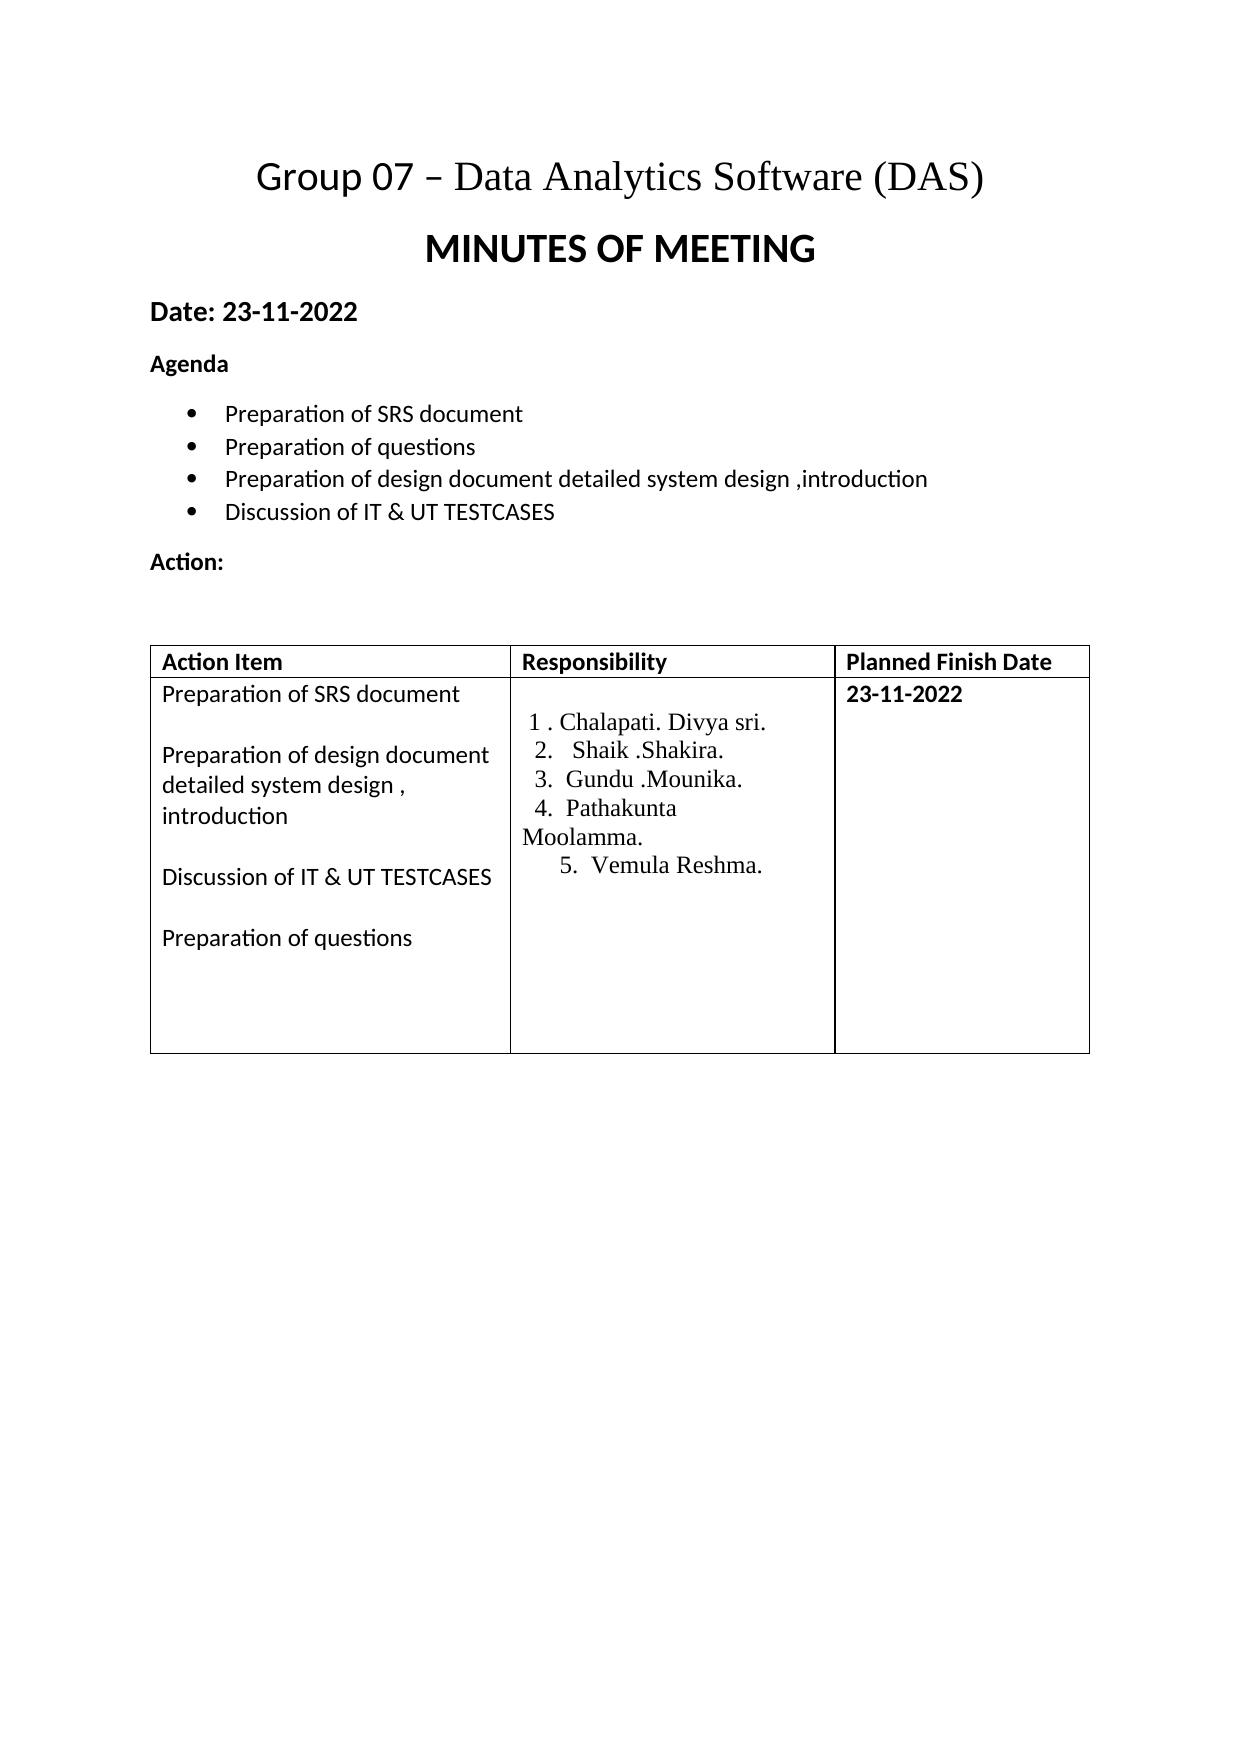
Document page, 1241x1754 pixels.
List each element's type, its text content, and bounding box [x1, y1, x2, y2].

text Group 07 – Data Analytics Software (DAS) [150, 150, 1090, 201]
text MINUTES OF MEETING [150, 222, 1090, 272]
table_header Planned Finish Date [836, 646, 1089, 677]
list Preparation of SRS document [187, 398, 1090, 428]
table_cell 23-11-2022 [836, 678, 1089, 1053]
list Discussion of IT & UT TESTCASES [187, 497, 1090, 527]
table_cell 1 . Chalapati. Divya sri. 2. Shaik .Shakira. 3. Gundu .Mounika. 4. Pathakunta Moolamma. 5. Vemula Reshma. [511, 678, 834, 1053]
list Preparation of questions [187, 431, 1090, 461]
list Preparation of design document detailed system design ,introduction [187, 464, 1090, 494]
table_cell Preparation of SRS document Preparation of design document detailed system design , introduction Discussion of IT & UT TESTCASES Preparation of questions [151, 678, 510, 1053]
table_header Action Item [151, 646, 510, 677]
table_header Responsibility [511, 646, 834, 677]
text Agenda [150, 348, 1090, 379]
text Date: 23-11-2022 [150, 293, 1090, 329]
text Action: [150, 546, 1090, 577]
